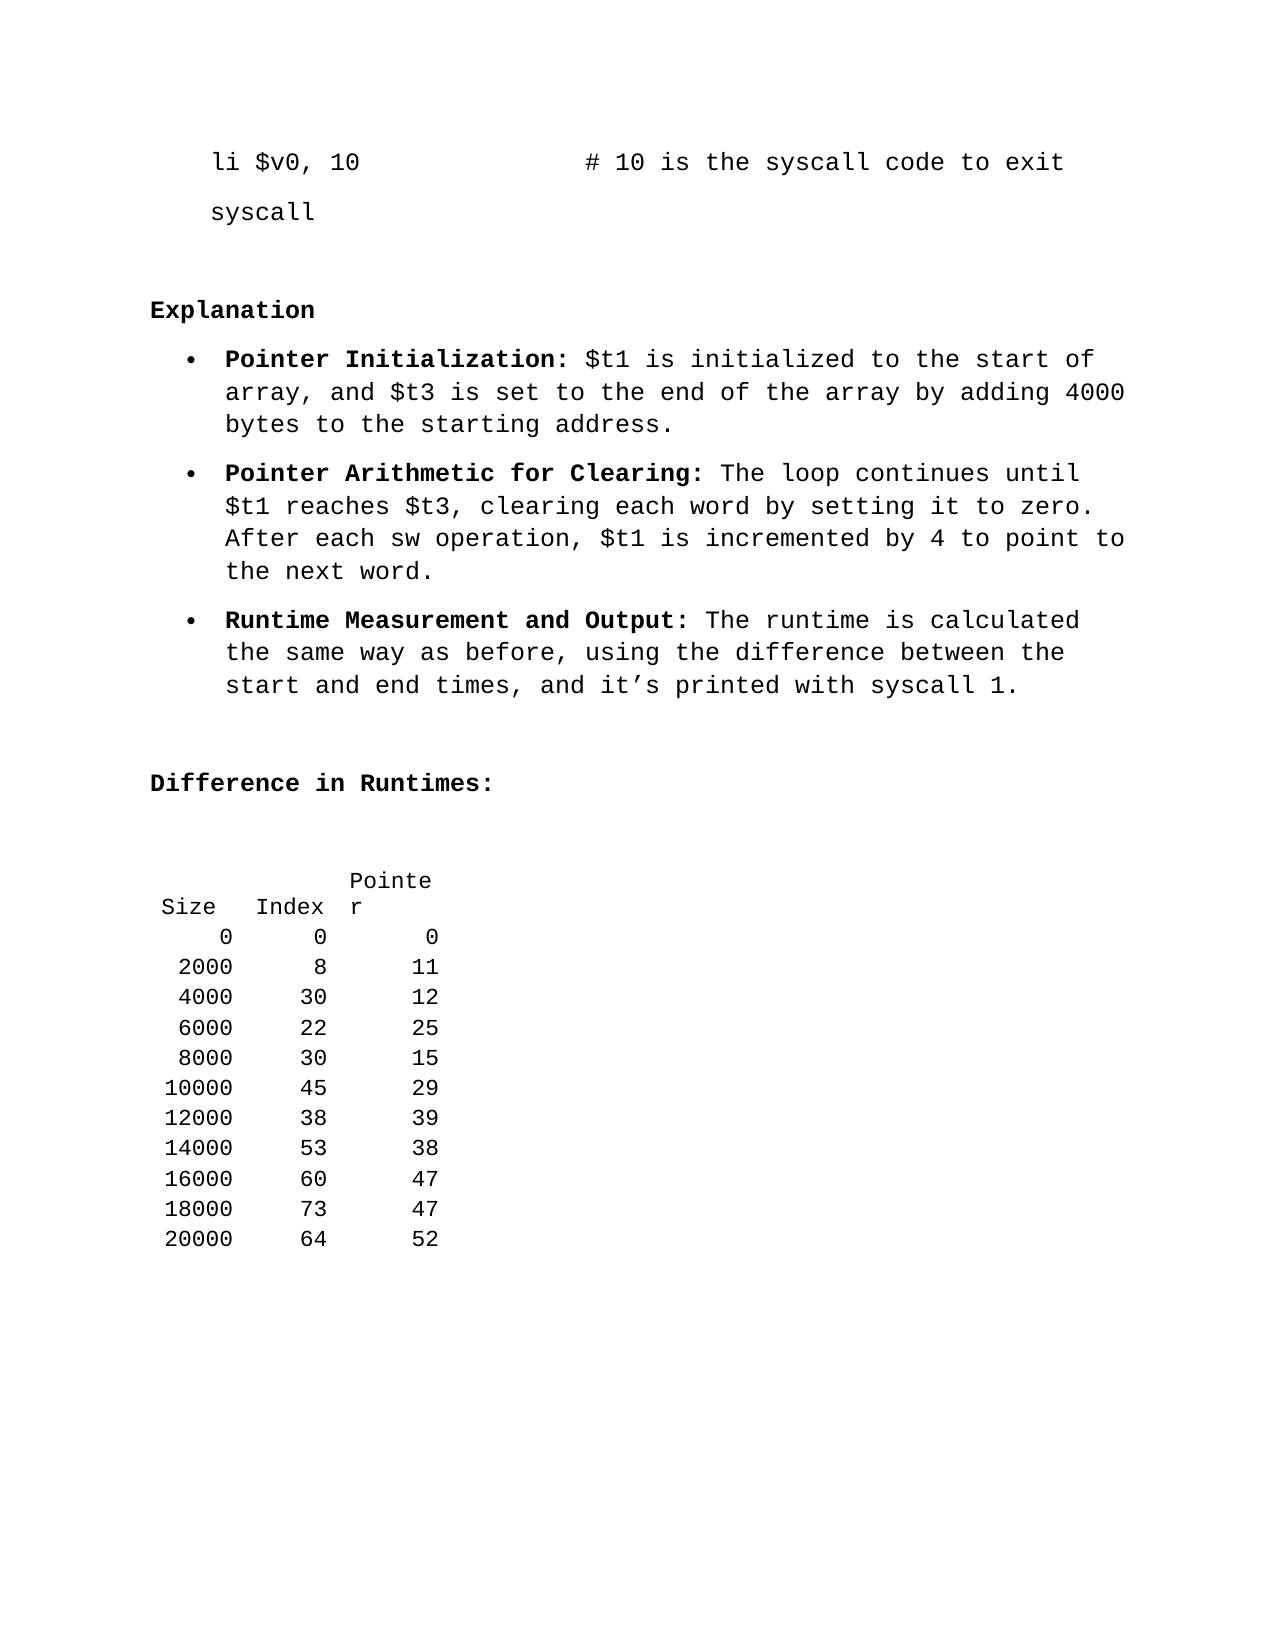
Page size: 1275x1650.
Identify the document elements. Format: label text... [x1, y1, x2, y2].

table_cell 0 [244, 921, 338, 951]
table_cell 47 [338, 1193, 450, 1223]
table_header Size [150, 869, 244, 921]
table_cell 2000 [150, 951, 244, 981]
table_cell 22 [244, 1012, 338, 1042]
table_cell 73 [244, 1193, 338, 1223]
table_cell 8 [244, 951, 338, 981]
text li $v0, 10 # 10 is the syscall code to exit [150, 150, 1125, 178]
table_cell 38 [244, 1102, 338, 1132]
table_cell 8000 [150, 1042, 244, 1072]
table_cell 64 [244, 1223, 338, 1253]
table_cell 52 [338, 1223, 450, 1253]
table_cell 39 [338, 1102, 450, 1132]
table_cell 0 [338, 921, 450, 951]
table_cell 30 [244, 1042, 338, 1072]
table_cell 30 [244, 981, 338, 1012]
table_cell 12000 [150, 1102, 244, 1132]
table_cell 12 [338, 981, 450, 1012]
table_cell 45 [244, 1072, 338, 1102]
text syscall [150, 199, 1125, 227]
table_cell 0 [150, 921, 244, 951]
list Runtime Measurement and Output: The runtime is calculated the same way as before, using the difference between the start and end times, and it’s printed with syscall 1. [187, 607, 1125, 701]
table_cell 38 [338, 1133, 450, 1163]
table_cell 6000 [150, 1012, 244, 1042]
table_cell 14000 [150, 1133, 244, 1163]
table_cell 11 [338, 951, 450, 981]
table_cell 25 [338, 1012, 450, 1042]
table_header Index [244, 869, 338, 921]
table_cell 10000 [150, 1072, 244, 1102]
table_cell 47 [338, 1163, 450, 1193]
table_header Pointer [338, 869, 450, 921]
text Difference in Runtimes: [150, 771, 1125, 799]
table_cell 53 [244, 1133, 338, 1163]
table_cell 20000 [150, 1223, 244, 1253]
text Explanation [150, 297, 1125, 326]
table_cell 4000 [150, 981, 244, 1012]
table_cell 18000 [150, 1193, 244, 1223]
table_cell 29 [338, 1072, 450, 1102]
list Pointer Arithmetic for Clearing: The loop continues until $t1 reaches $t3, clearing each word by setting it to zero. After each sw operation, $t1 is incremented by 4 to point to the next word. [187, 461, 1125, 587]
table_cell 16000 [150, 1163, 244, 1193]
list Pointer Initialization: $t1 is initialized to the start of array, and $t3 is set to the end of the array by adding 4000 bytes to the starting address. [187, 347, 1125, 440]
table_cell 15 [338, 1042, 450, 1072]
table_cell 60 [244, 1163, 338, 1193]
